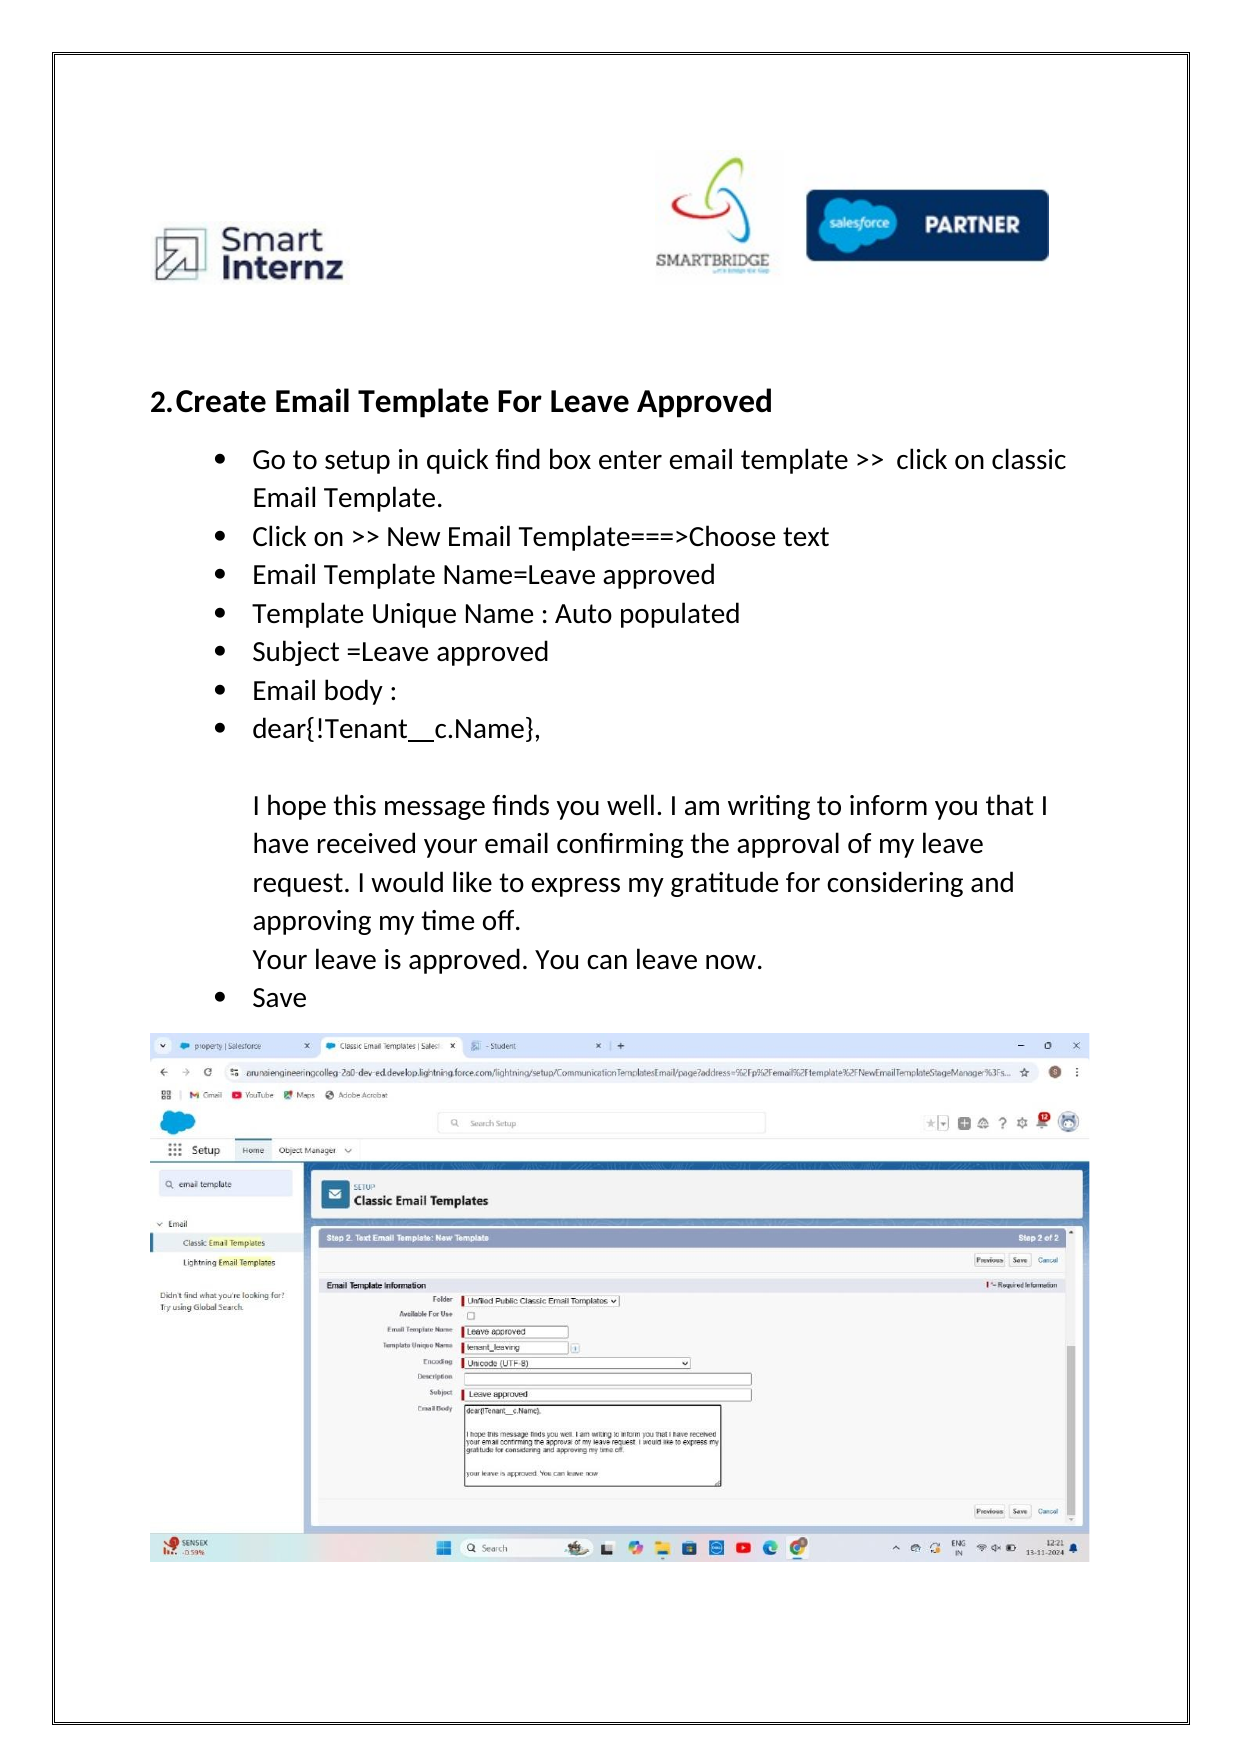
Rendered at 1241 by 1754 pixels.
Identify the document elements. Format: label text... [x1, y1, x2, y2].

subtitle Create Email Template For Leave Approved [150, 380, 1121, 421]
picture [150, 221, 350, 285]
list Template Unique Name : Auto populated [215, 595, 1121, 630]
text I hope this message finds you well. I am writing to inform you that I have received your email confirming the approval of my leave request. I would like to express my gratitude for considering and approving my time off. [252, 787, 1086, 938]
list Subject =Leave approved [215, 633, 1121, 669]
list dear{!Tenant c.Name}, [215, 710, 1121, 746]
list Email Template Name=Leave approved [215, 556, 1121, 592]
list Click on >> New Email Template===>Choose text [215, 518, 1121, 554]
list Email body : [215, 672, 1121, 708]
list Go to setup in quick find box enter email template >> click on classic Email Template. [215, 441, 1071, 515]
list Save [215, 979, 1121, 1015]
picture [150, 1033, 1090, 1562]
text Your leave is approved. You can leave now. [252, 941, 1121, 976]
picture [655, 150, 1049, 285]
